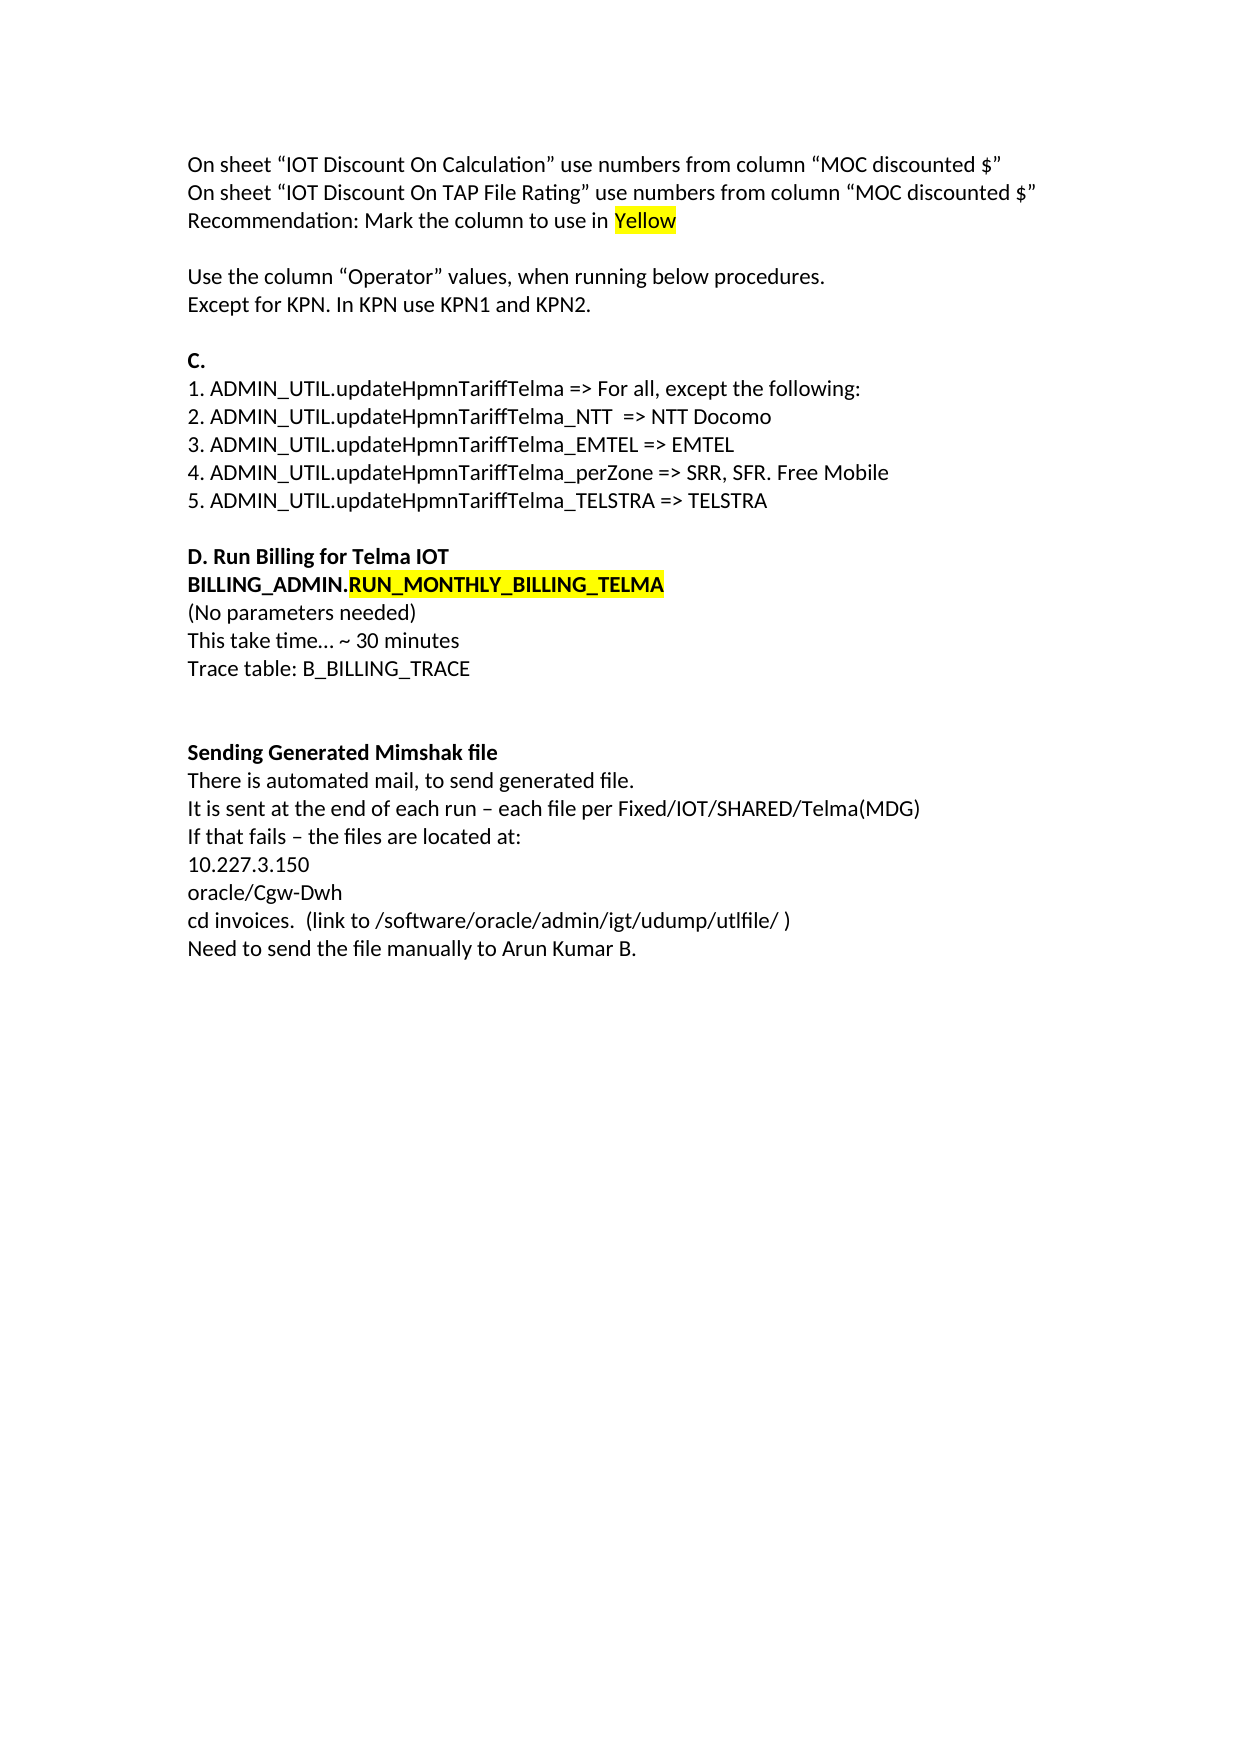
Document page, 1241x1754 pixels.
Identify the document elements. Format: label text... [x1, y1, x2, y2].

text Sending Generated Mimshak file There is automated mail, to send generated file. It is sent at the end of each run – each file per Fixed/IOT/SHARED/Telma(MDG) If that fails – the files are located at: 10.227.3.150 oracle/Cgw-Dwh cd invoices. (link to /software/oracle/admin/igt/udump/utlfile/ ) Need to send the file manually to Arun Kumar B. [187, 710, 1053, 991]
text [187, 150, 1053, 318]
text BILLING_ADMIN.RUN_MONTHLY_BILLING_TELMA (No parameters needed) This take time… ~ 30 minutes Trace table: B_BILLING_TRACE [187, 570, 1053, 682]
text C. 1. ADMIN_UTIL.updateHpmnTariffTelma => For all, except the following: 2. ADMIN_UTIL.updateHpmnTariffTelma_NTT => NTT Docomo 3. ADMIN_UTIL.updateHpmnTariffTelma_EMTEL => EMTEL 4. ADMIN_UTIL.updateHpmnTariffTelma_perZone => SRR, SFR. Free Mobile 5. ADMIN_UTIL.updateHpmnTariffTelma_TELSTRA => TELSTRA [187, 318, 1053, 514]
text D. Run Billing for Telma IOT [187, 542, 1053, 570]
